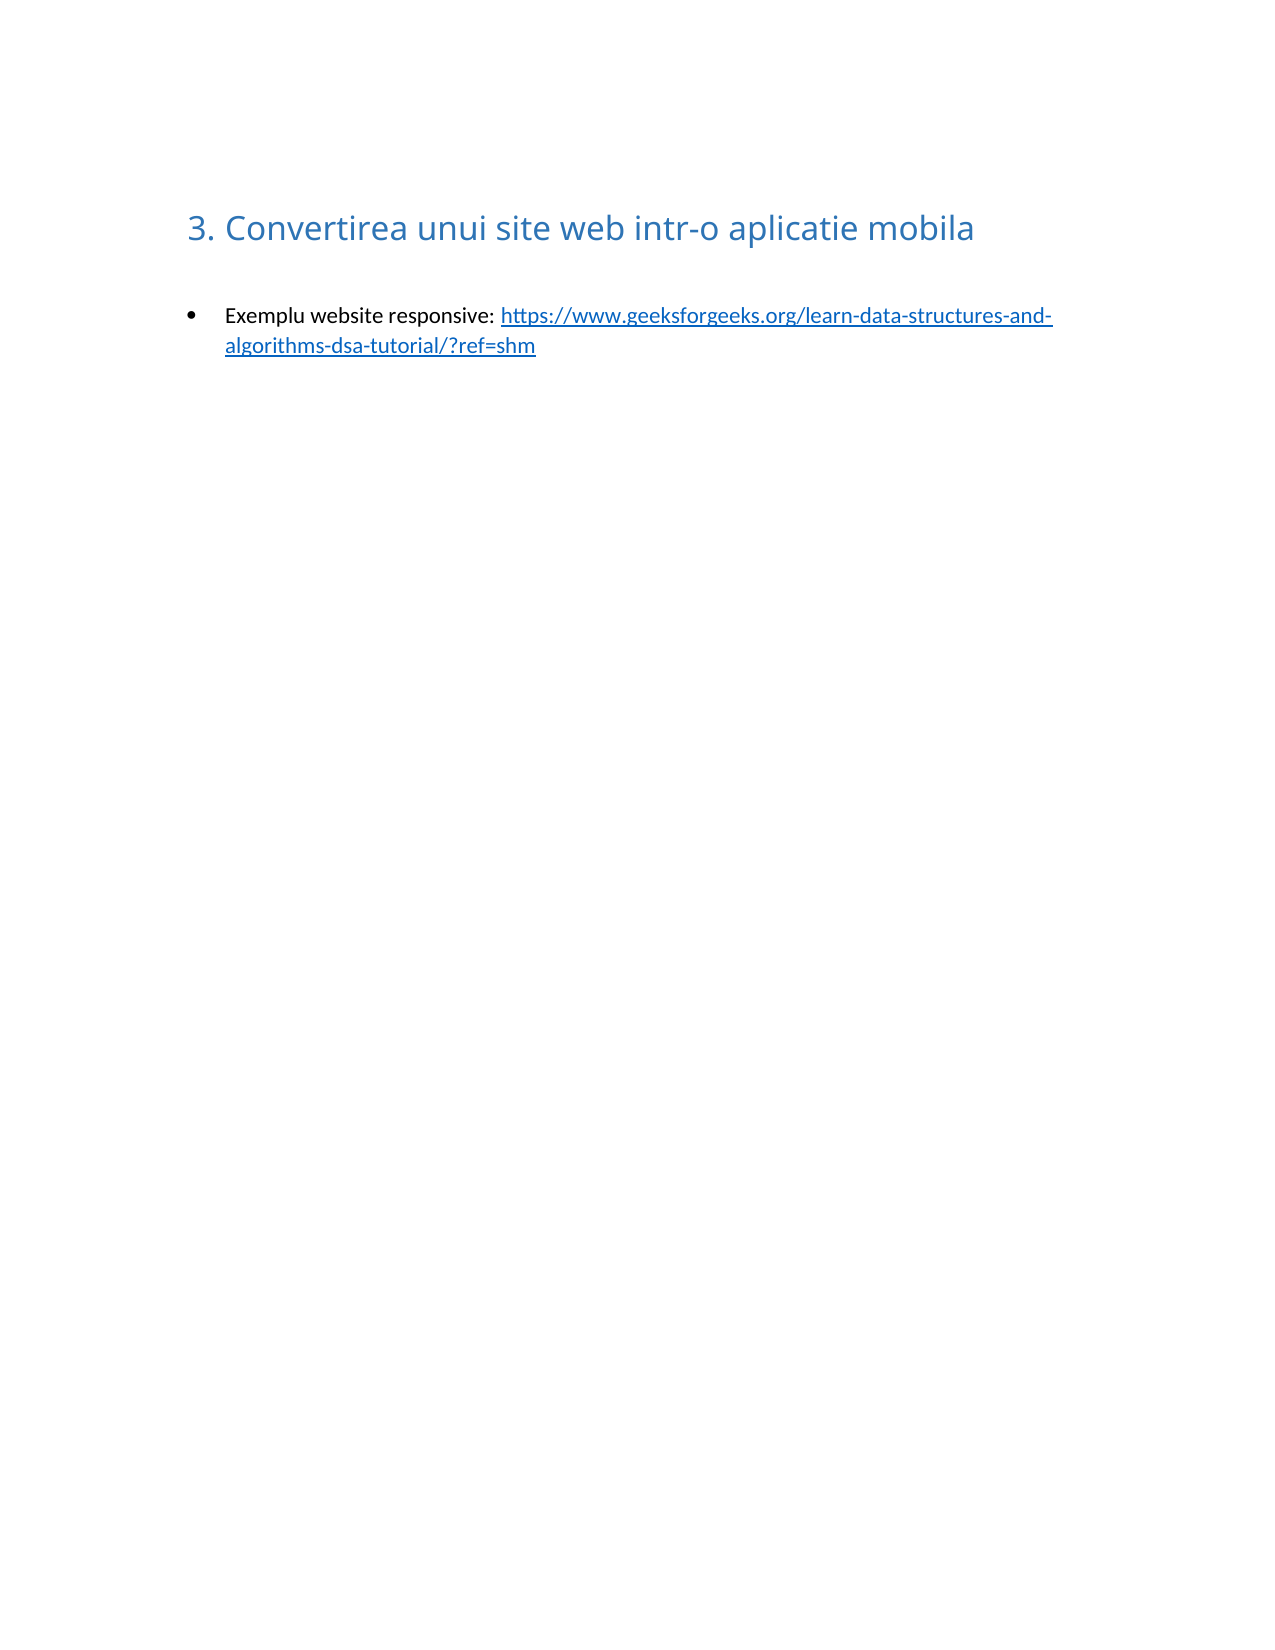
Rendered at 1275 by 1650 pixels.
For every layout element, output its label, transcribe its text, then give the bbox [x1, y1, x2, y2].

subtitle Convertirea unui site web intr-o aplicatie mobila [187, 205, 1125, 251]
list Exemplu website responsive: https://www.geeksforgeeks.org/learn-data-structures-and-algorithms-dsa-tutorial/?ref=shm [187, 301, 1125, 359]
